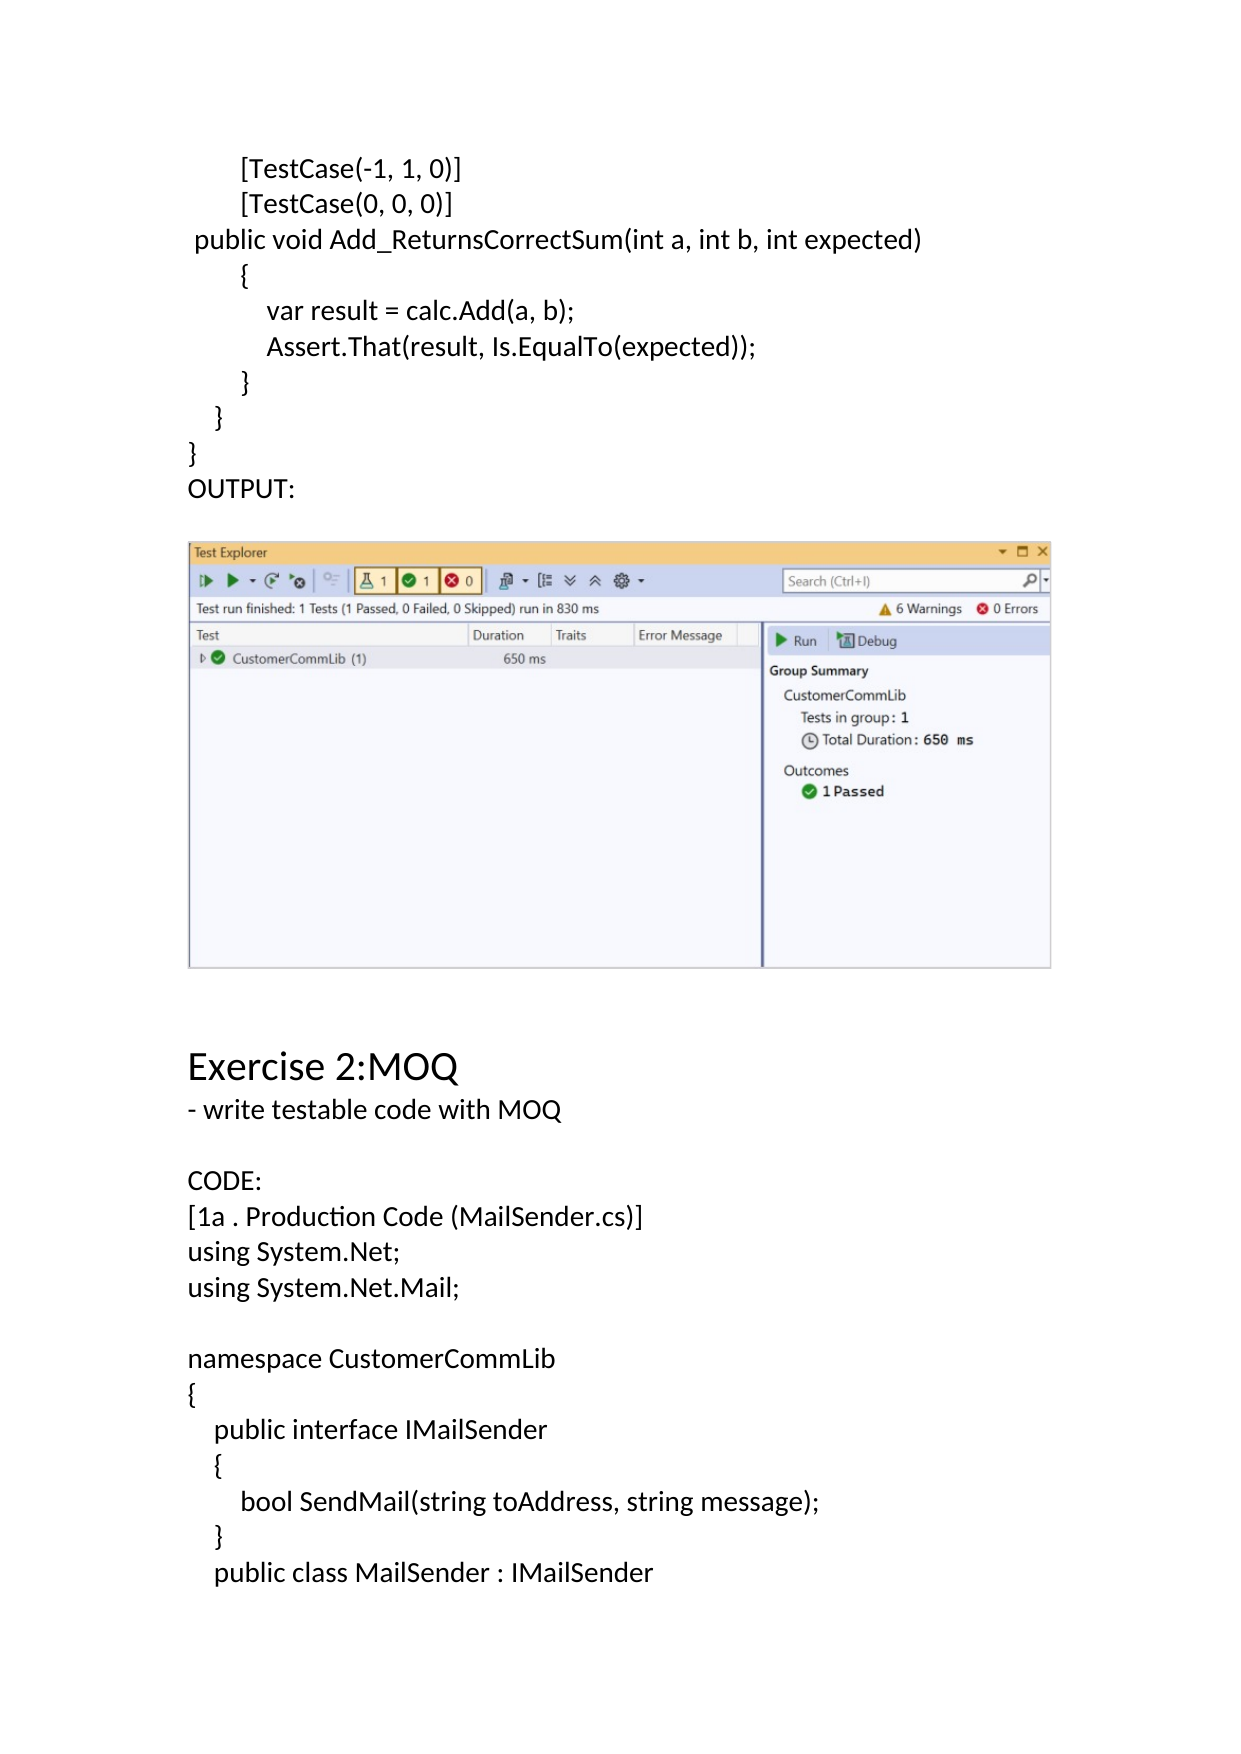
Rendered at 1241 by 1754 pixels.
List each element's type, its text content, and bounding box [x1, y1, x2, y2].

text OUTPUT: [187, 471, 1053, 506]
text Exercise 2:MOQ [187, 1040, 1053, 1091]
text } [187, 399, 1053, 435]
text public class MailSender : IMailSender [187, 1554, 1053, 1589]
picture [187, 541, 1052, 969]
text var result = calc.Add(a, b); [187, 292, 1053, 328]
text using System.Net.Mail; [187, 1269, 1053, 1304]
text [TestCase(0, 0, 0)] [187, 186, 1053, 221]
text bool SendMail(string toAddress, string message); [187, 1483, 1053, 1518]
text } [187, 435, 1053, 471]
text using System.Net; [187, 1233, 1053, 1269]
text public interface IMailSender [187, 1411, 1053, 1447]
text - write testable code with MOQ [187, 1091, 1053, 1126]
text namespace CustomerCommLib [187, 1340, 1053, 1376]
text { [187, 1376, 1053, 1411]
text [TestCase(-1, 1, 0)] [187, 150, 1053, 186]
text [1a . Production Code (MailSender.cs)] [187, 1198, 1053, 1233]
text CODE: [187, 1162, 1053, 1198]
text } [187, 1518, 1053, 1554]
text } [187, 364, 1053, 399]
text { [187, 257, 1053, 292]
text public void Add_ReturnsCorrectSum(int a, int b, int expected) [187, 221, 1053, 257]
text Assert.That(result, Is.EqualTo(expected)); [187, 328, 1053, 364]
text { [187, 1447, 1053, 1483]
